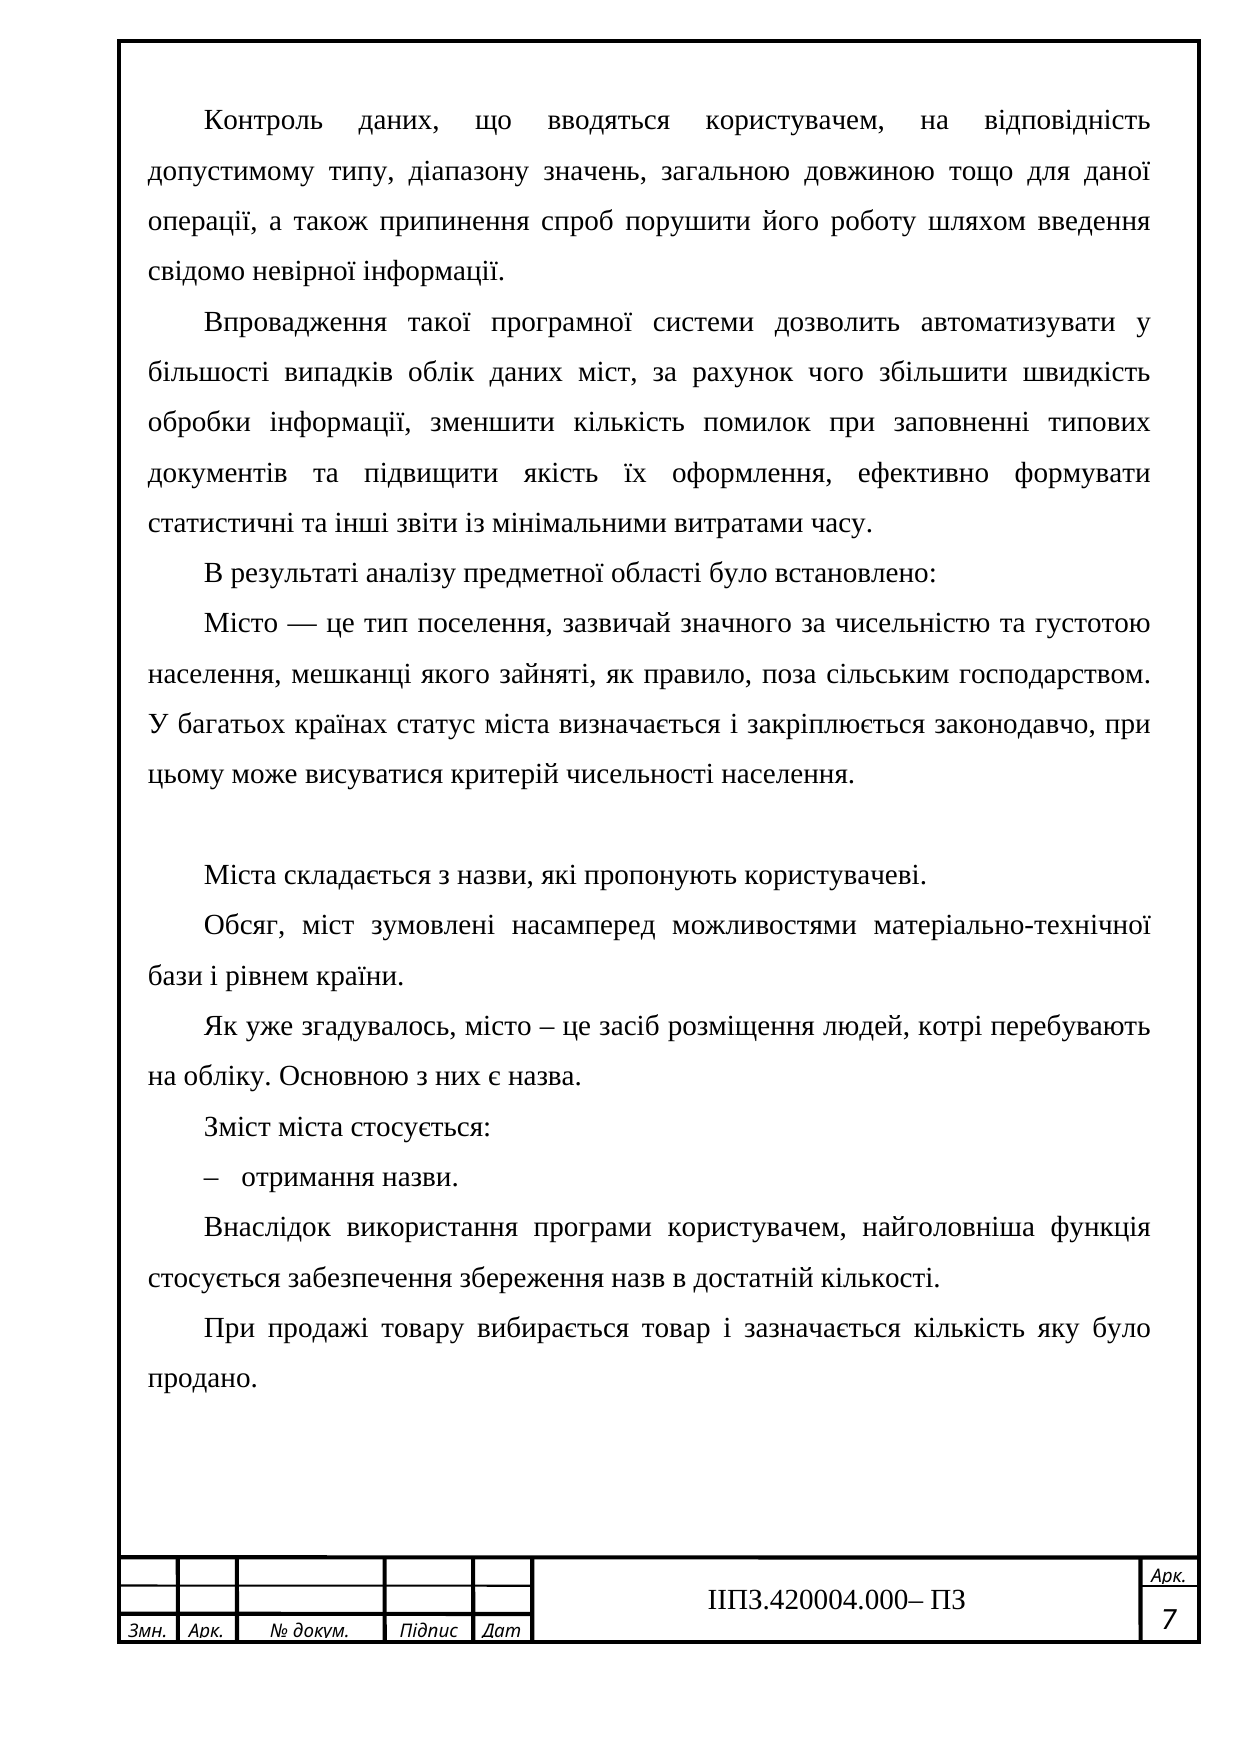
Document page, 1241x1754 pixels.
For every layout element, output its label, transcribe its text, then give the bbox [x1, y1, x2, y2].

text Внаслідок використання програми користувачем, найголовніша функція стосується забезпечення збереження назв в достатній кількості. [148, 1209, 1152, 1293]
text Зміст міста стосується: [148, 1109, 1152, 1142]
text Обсяг, міст зумовлені насамперед можливостями матеріально-технічної бази і рівнем країни. [148, 907, 1152, 991]
text При продажі товару вибирається товар і зазначається кількість яку було продано. [148, 1310, 1152, 1394]
text Міста складається з назви, які пропонують користувачеві. [148, 857, 1152, 891]
text Контроль даних, що вводяться користувачем, на відповідність допустимому типу, діапазону значень, загальною довжиною тощо для даної операції, а також припинення спроб порушити його роботу шляхом введення свідомо невірної інформації. [148, 102, 1152, 287]
list отримання назви. [204, 1159, 1152, 1193]
text Впровадження такої програмної системи дозволить автоматизувати у більшості випадків облік даних міст, за рахунок чого збільшити швидкість обробки інформації, зменшити кількість помилок при заповненні типових документів та підвищити якість їх оформлення, ефективно формувати статистичні та інші звіти із мінімальними витратами часу. [148, 304, 1152, 538]
text Місто — це тип поселення, зазвичай значного за чисельністю та густотою населення, мешканці якого зайняті, як правило, поза сільським господарством. У багатьох країнах статус міста визначається і закріплюється законодавчо, при цьому може висуватися критерій чисельності населення. [148, 606, 1152, 790]
text В результаті аналізу предметної області було встановлено: [148, 555, 1152, 589]
text Як уже згадувалось, місто – це засіб розміщення людей, котрі перебувають на обліку. Основною з них є назва. [148, 1008, 1152, 1092]
